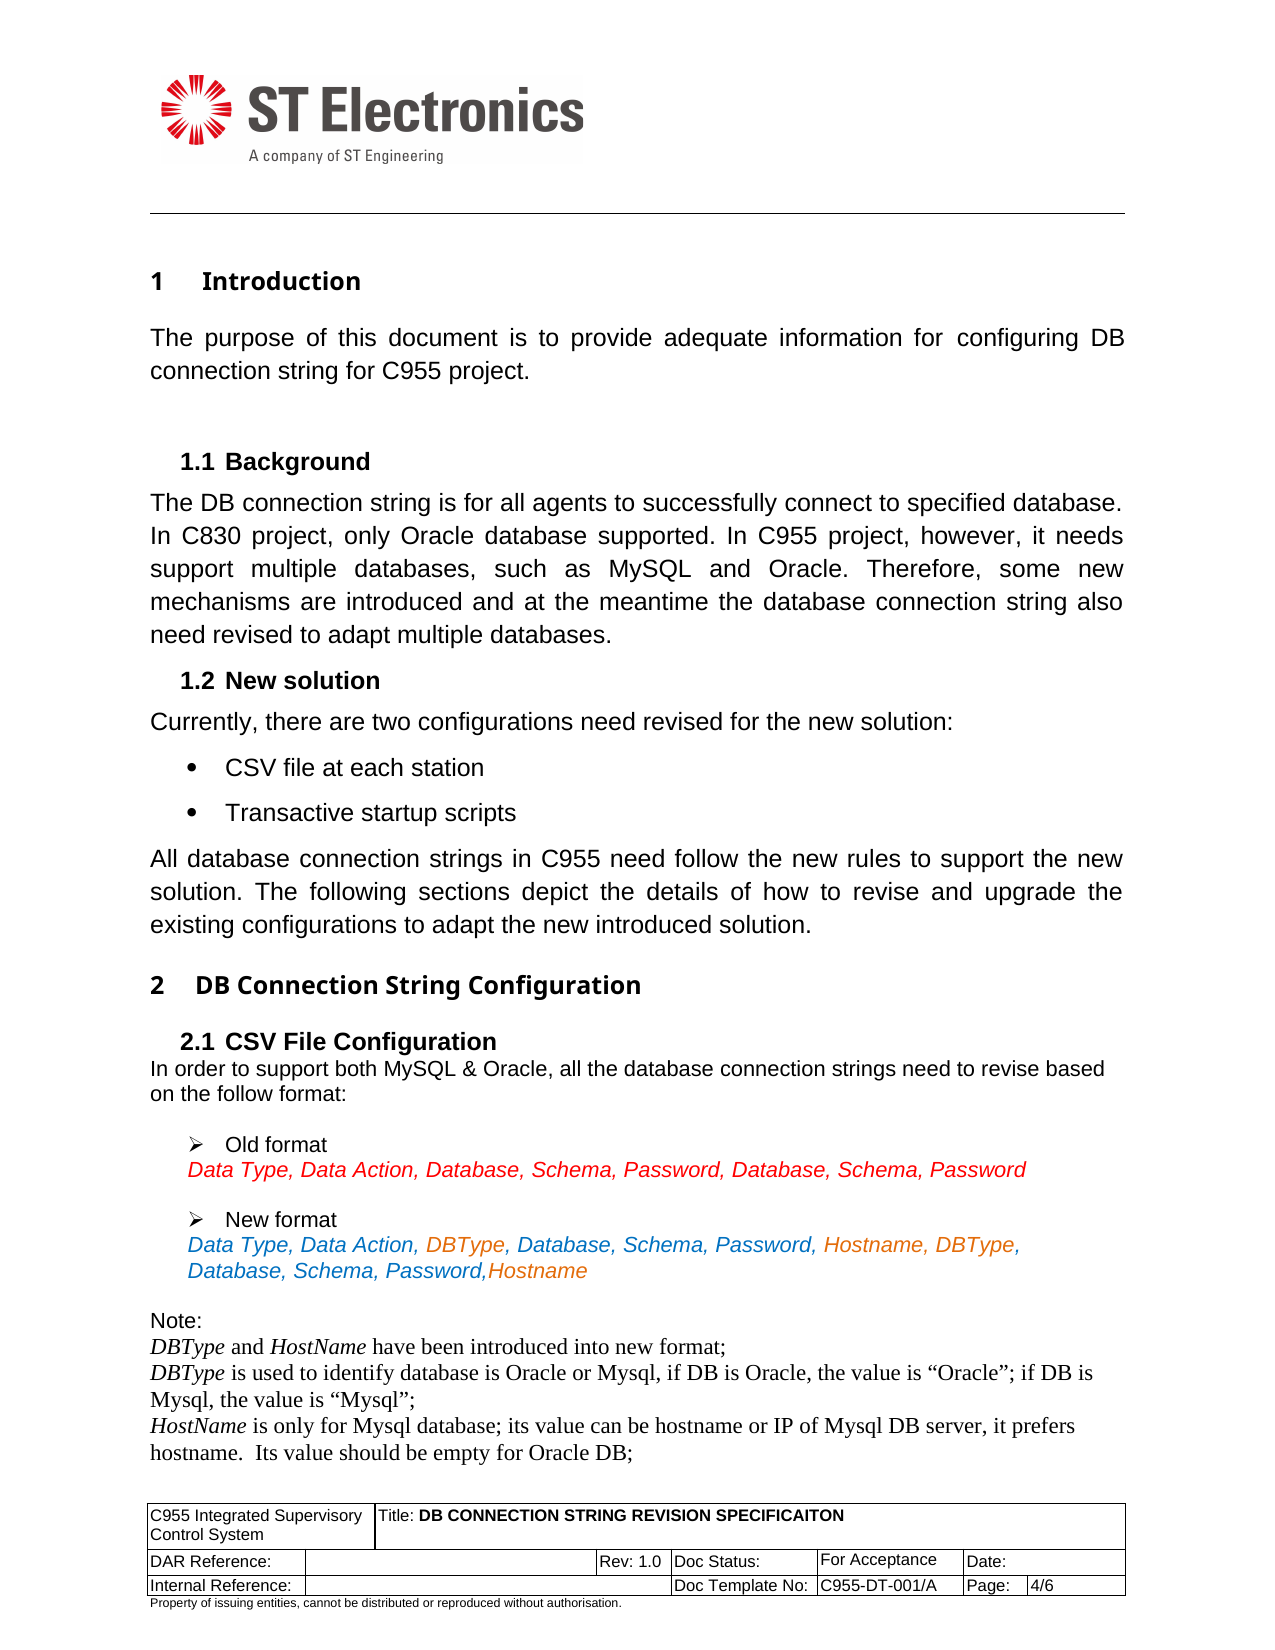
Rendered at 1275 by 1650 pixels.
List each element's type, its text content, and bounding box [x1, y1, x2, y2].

subtitle DB Connection String Configuration [150, 968, 1125, 1002]
text HostName is only for Mysql database; its value can be hostname or IP of Mysql DB server, it prefers hostname. Its value should be empty for Oracle DB; [150, 1412, 1125, 1465]
text In order to support both MySQL & Oracle, all the database connection strings need to revise based on the follow format: [150, 1056, 1125, 1106]
subtitle New solution [180, 666, 1125, 695]
list Transactive startup scripts [187, 798, 1125, 827]
subtitle CSV File Configuration [180, 1027, 1125, 1056]
list New format [187, 1207, 1125, 1232]
text The DB connection string is for all agents to successfully connect to specified database. In C830 project, only Oracle database supported. In C955 project, however, it needs support multiple databases, such as MySQL and Oracle. Therefore, some new mechanisms are introduced and at the meantime the database connection string also need revised to adapt multiple databases. [150, 488, 1125, 649]
text Data Type, Data Action, Database, Schema, Password, Database, Schema, Password [187, 1157, 1125, 1182]
list CSV file at each station [187, 753, 1125, 782]
text Currently, there are two configurations need revised for the new solution: [150, 707, 1125, 736]
picture [161, 75, 584, 164]
text Note: [150, 1308, 1125, 1333]
text The purpose of this document is to provide adequate information for configuring DB connection string for C955 project. [150, 323, 1125, 385]
list Old format [187, 1131, 1125, 1157]
text DBType is used to identify database is Oracle or Mysql, if DB is Oracle, the value is “Oracle”; if DB is Mysql, the value is “Mysql”; [150, 1359, 1125, 1412]
text Data Type, Data Action, DBType, Database, Schema, Password, Hostname, DBType, Database, Schema, Password,Hostname [187, 1232, 1125, 1283]
subtitle Introduction [150, 264, 1125, 298]
subtitle Background [180, 447, 1125, 476]
text DBType and HostName have been introduced into new format; [150, 1333, 1125, 1359]
text All database connection strings in C955 need follow the new rules to support the new solution. The following sections depict the details of how to revise and upgrade the existing configurations to adapt the new introduced solution. [150, 844, 1125, 939]
